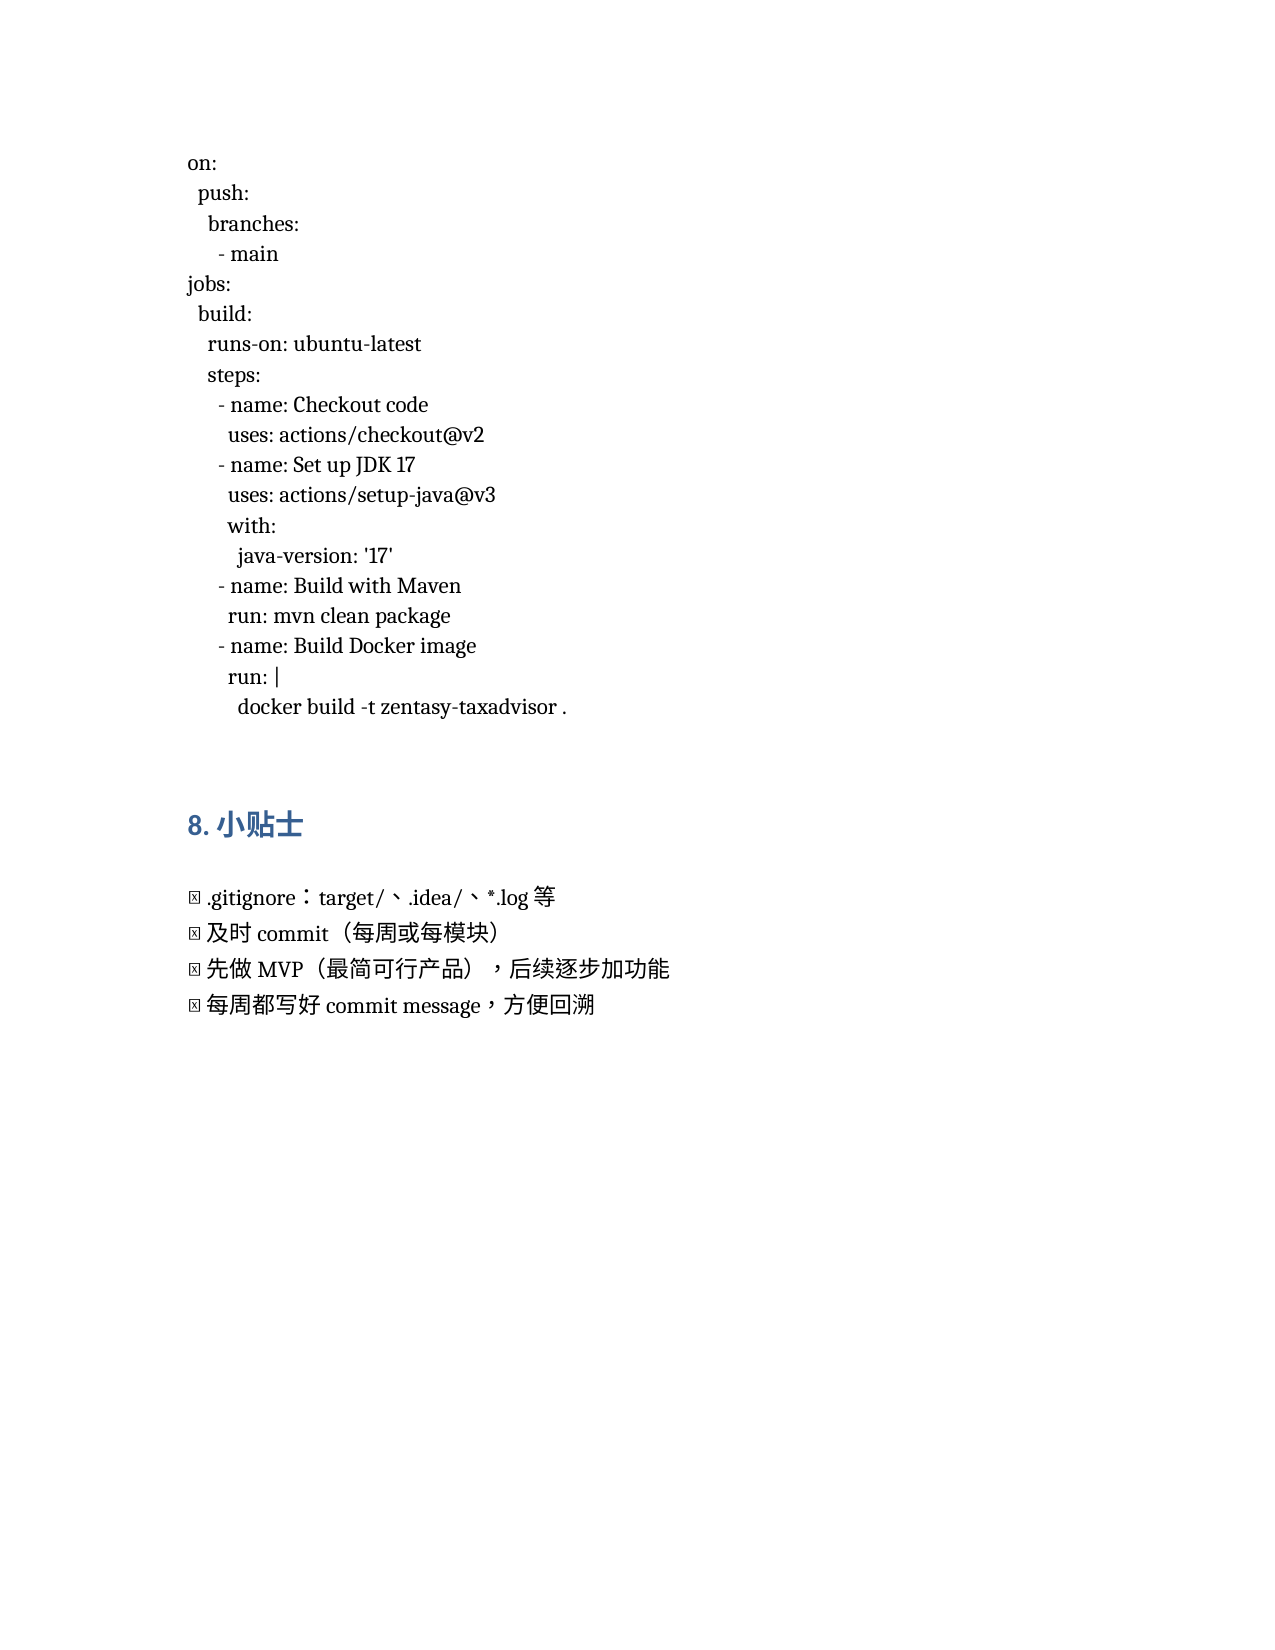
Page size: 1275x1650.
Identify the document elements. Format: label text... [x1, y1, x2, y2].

text ✅ .gitignore：target/、.idea/、*.log等 ✅ 及时commit（每周或每模块） ✅ 先做MVP（最简可行产品），后续逐步加功能 ✅ 每周都写好commit message，方便回溯 [187, 850, 1087, 1050]
subtitle 8. 小贴士 [187, 804, 1087, 844]
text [187, 150, 1087, 750]
